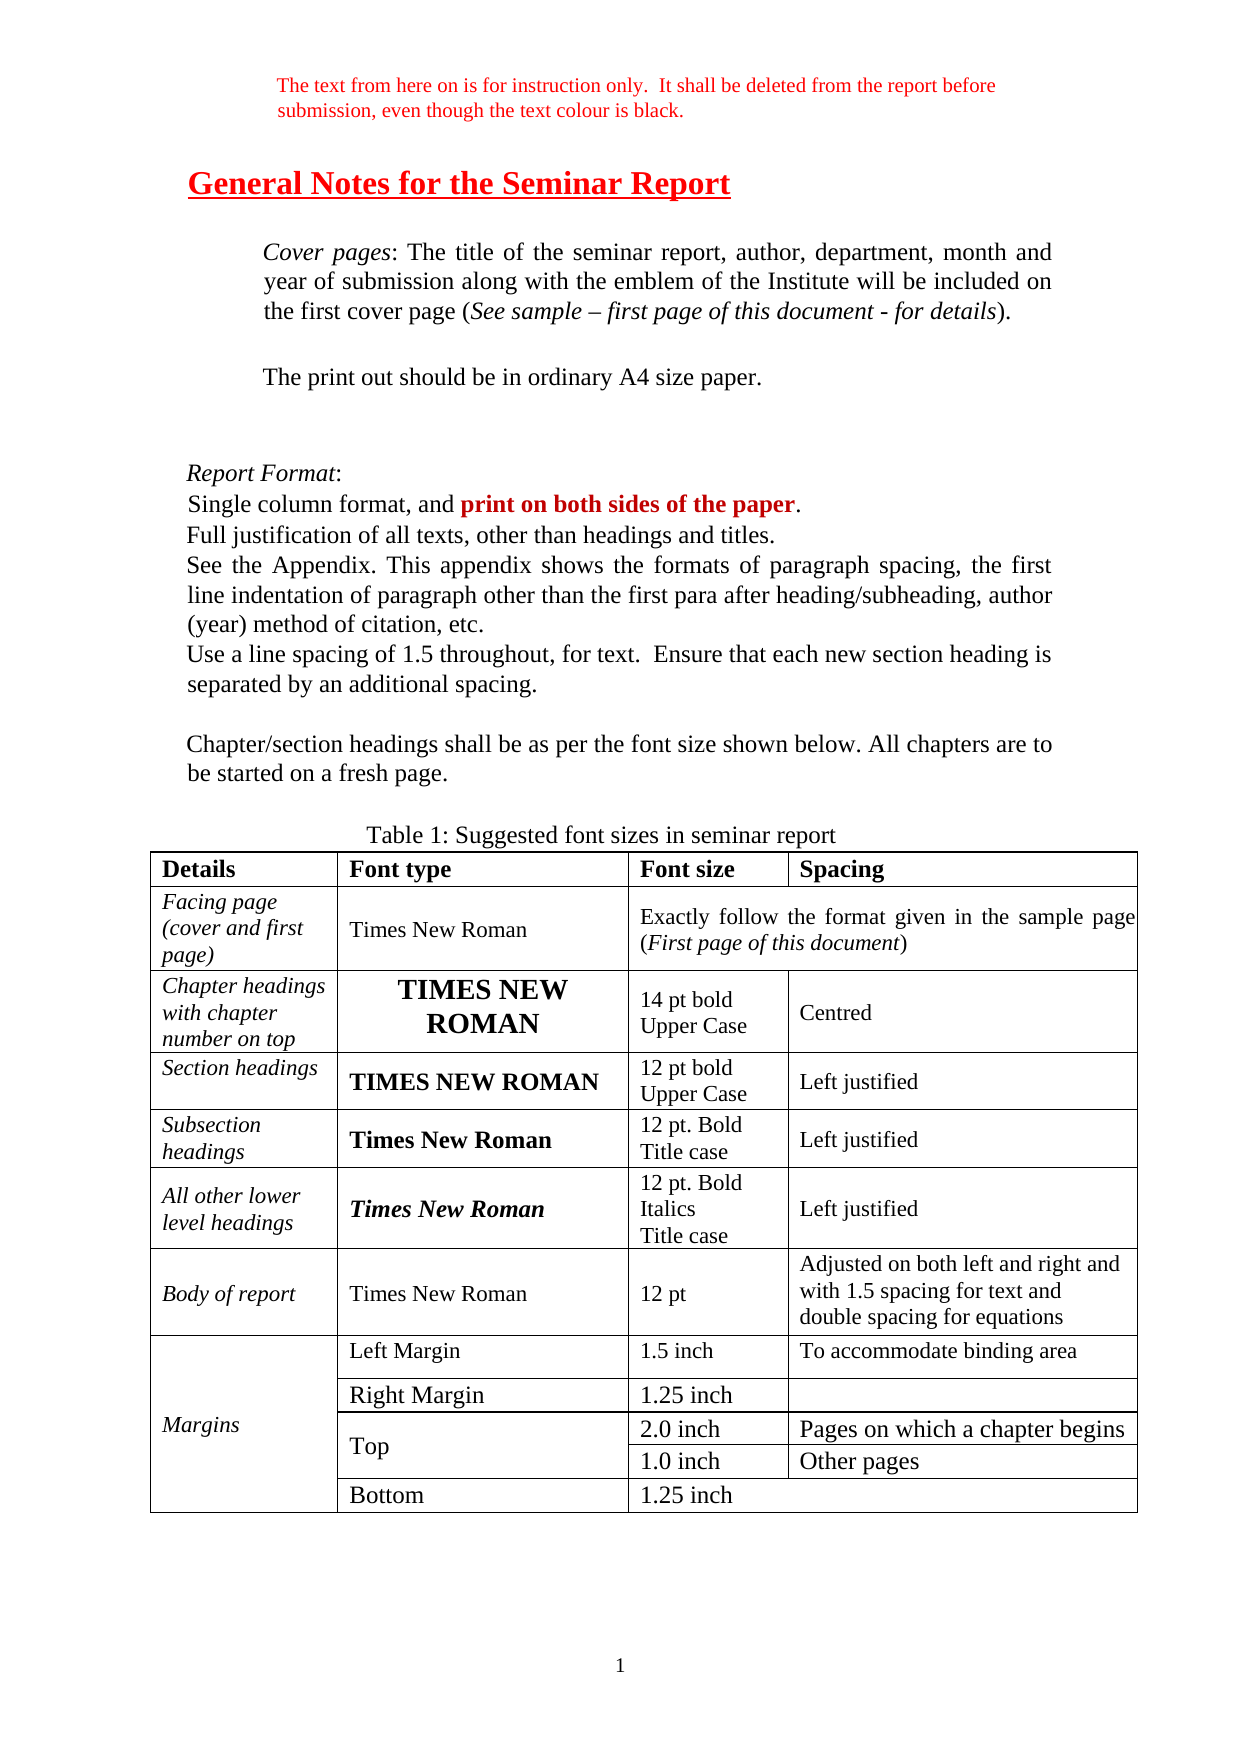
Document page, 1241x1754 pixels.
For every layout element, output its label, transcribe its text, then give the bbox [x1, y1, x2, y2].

table_cell Times New Roman [338, 887, 628, 970]
table_cell 12 pt [629, 1249, 788, 1335]
table_cell 1.5 inch [629, 1336, 788, 1377]
text Use a line spacing of 1.5 throughout, for text. Ensure that each new section heading is separated by an additional spacing. [186, 639, 1053, 697]
table_cell Exactly follow the format given in the sample page (First page of this document) [629, 887, 1137, 970]
table_cell Margins [151, 1336, 337, 1512]
text Table 1: Suggested font sizes in seminar report [187, 820, 1015, 849]
table_cell 12 pt bold Upper Case [629, 1053, 788, 1109]
text Cover pages: The title of the seminar report, author, department, month and year of submission along with the emblem of the Institute will be included on the first cover page (See sample – first page of this document - for details). [262, 237, 1053, 325]
table_cell 12 pt. Bold Italics Title case [629, 1168, 788, 1248]
table_header Font size [629, 853, 788, 886]
table_cell Left justified [789, 1110, 1137, 1167]
table_cell TIMES NEW ROMAN [338, 971, 628, 1052]
table_cell Facing page (cover and first page) [151, 887, 337, 970]
text The text from here on is for instruction only. It shall be deleted from the report before submission, even though the text colour is black. [276, 73, 996, 122]
table_header Font type [338, 853, 628, 886]
table_cell Body of report [151, 1249, 337, 1335]
table_cell Subsection headings [151, 1110, 337, 1167]
table_cell Right Margin [338, 1379, 628, 1411]
table_cell Centred [789, 971, 1137, 1052]
table_cell [789, 1379, 1137, 1411]
text Chapter/section headings shall be as per the font size shown below. All chapters are to be started on a fresh page. [186, 729, 1053, 787]
table_cell Top [338, 1413, 628, 1478]
table_cell To accommodate binding area [789, 1336, 1137, 1377]
table_cell Left Margin [338, 1336, 628, 1377]
table_cell Left justified [789, 1168, 1137, 1248]
table_cell Times New Roman [338, 1110, 628, 1167]
table_cell Pages on which a chapter begins [789, 1413, 1137, 1444]
table_cell TIMES NEW ROMAN [338, 1053, 628, 1109]
table_cell Times New Roman [338, 1249, 628, 1335]
table_header Spacing [789, 853, 1137, 886]
table_cell Times New Roman [338, 1168, 628, 1248]
text See the Appendix. This appendix shows the formats of paragraph spacing, the first line indentation of paragraph other than the first para after heading/subheading, author (year) method of citation, etc. [186, 550, 1053, 638]
table_cell Chapter headings with chapter number on top [151, 971, 337, 1052]
text General Notes for the Seminar Report [187, 163, 1053, 202]
table_cell 2.0 inch [629, 1413, 788, 1444]
table_cell 14 pt bold Upper Case [629, 971, 788, 1052]
text Full justification of all texts, other than headings and titles. [186, 520, 1053, 549]
table_cell Bottom [338, 1479, 628, 1512]
table_cell Section headings [151, 1053, 337, 1109]
table_cell Adjusted on both left and right and with 1.5 spacing for text and double spacing for equations [789, 1249, 1137, 1335]
text Report Format: [186, 458, 1053, 487]
table_cell Other pages [789, 1445, 1137, 1478]
table_cell 1.25 inch [629, 1379, 788, 1411]
table_header Details [151, 853, 337, 886]
text The print out should be in ordinary A4 size paper. [262, 362, 1053, 391]
table_cell Left justified [789, 1053, 1137, 1109]
table_cell 1.0 inch [629, 1445, 788, 1478]
text Single column format, and print on both sides of the paper. [187, 489, 1053, 518]
table_cell All other lower level headings [151, 1168, 337, 1248]
table_cell 12 pt. Bold Title case [629, 1110, 788, 1167]
table_cell 1.25 inch [629, 1479, 1137, 1512]
